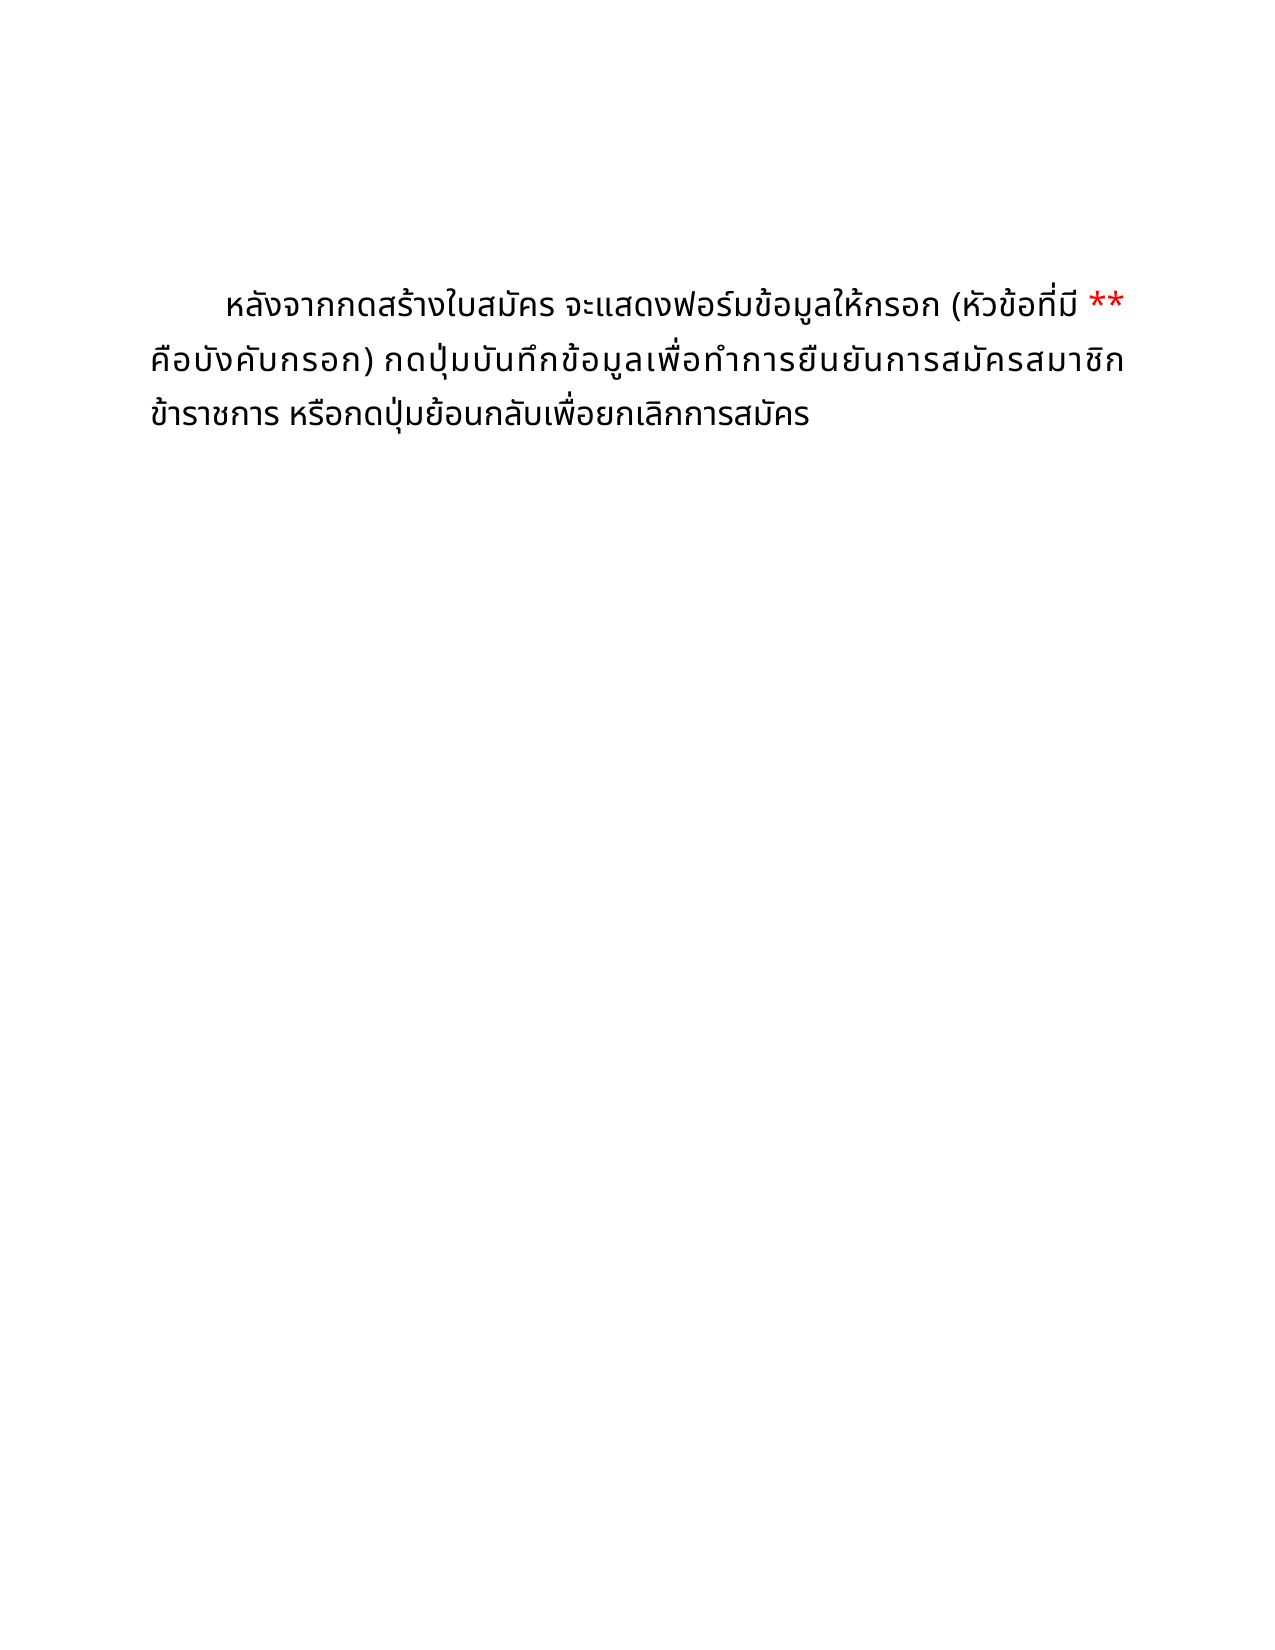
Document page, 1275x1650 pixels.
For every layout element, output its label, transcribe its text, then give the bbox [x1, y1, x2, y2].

text หลังจากกดสร้างใบสมัคร จะแสดงฟอร์มข้อมูลให้กรอก (หัวข้อที่มี ** คือบังคับกรอก) กดปุ่มบันทึกข้อมูลเพื่อทำการยืนยันการสมัครสมาชิกข้าราชการ หรือกดปุ่มย้อนกลับเพื่อยกเลิกการสมัคร [150, 281, 1125, 441]
